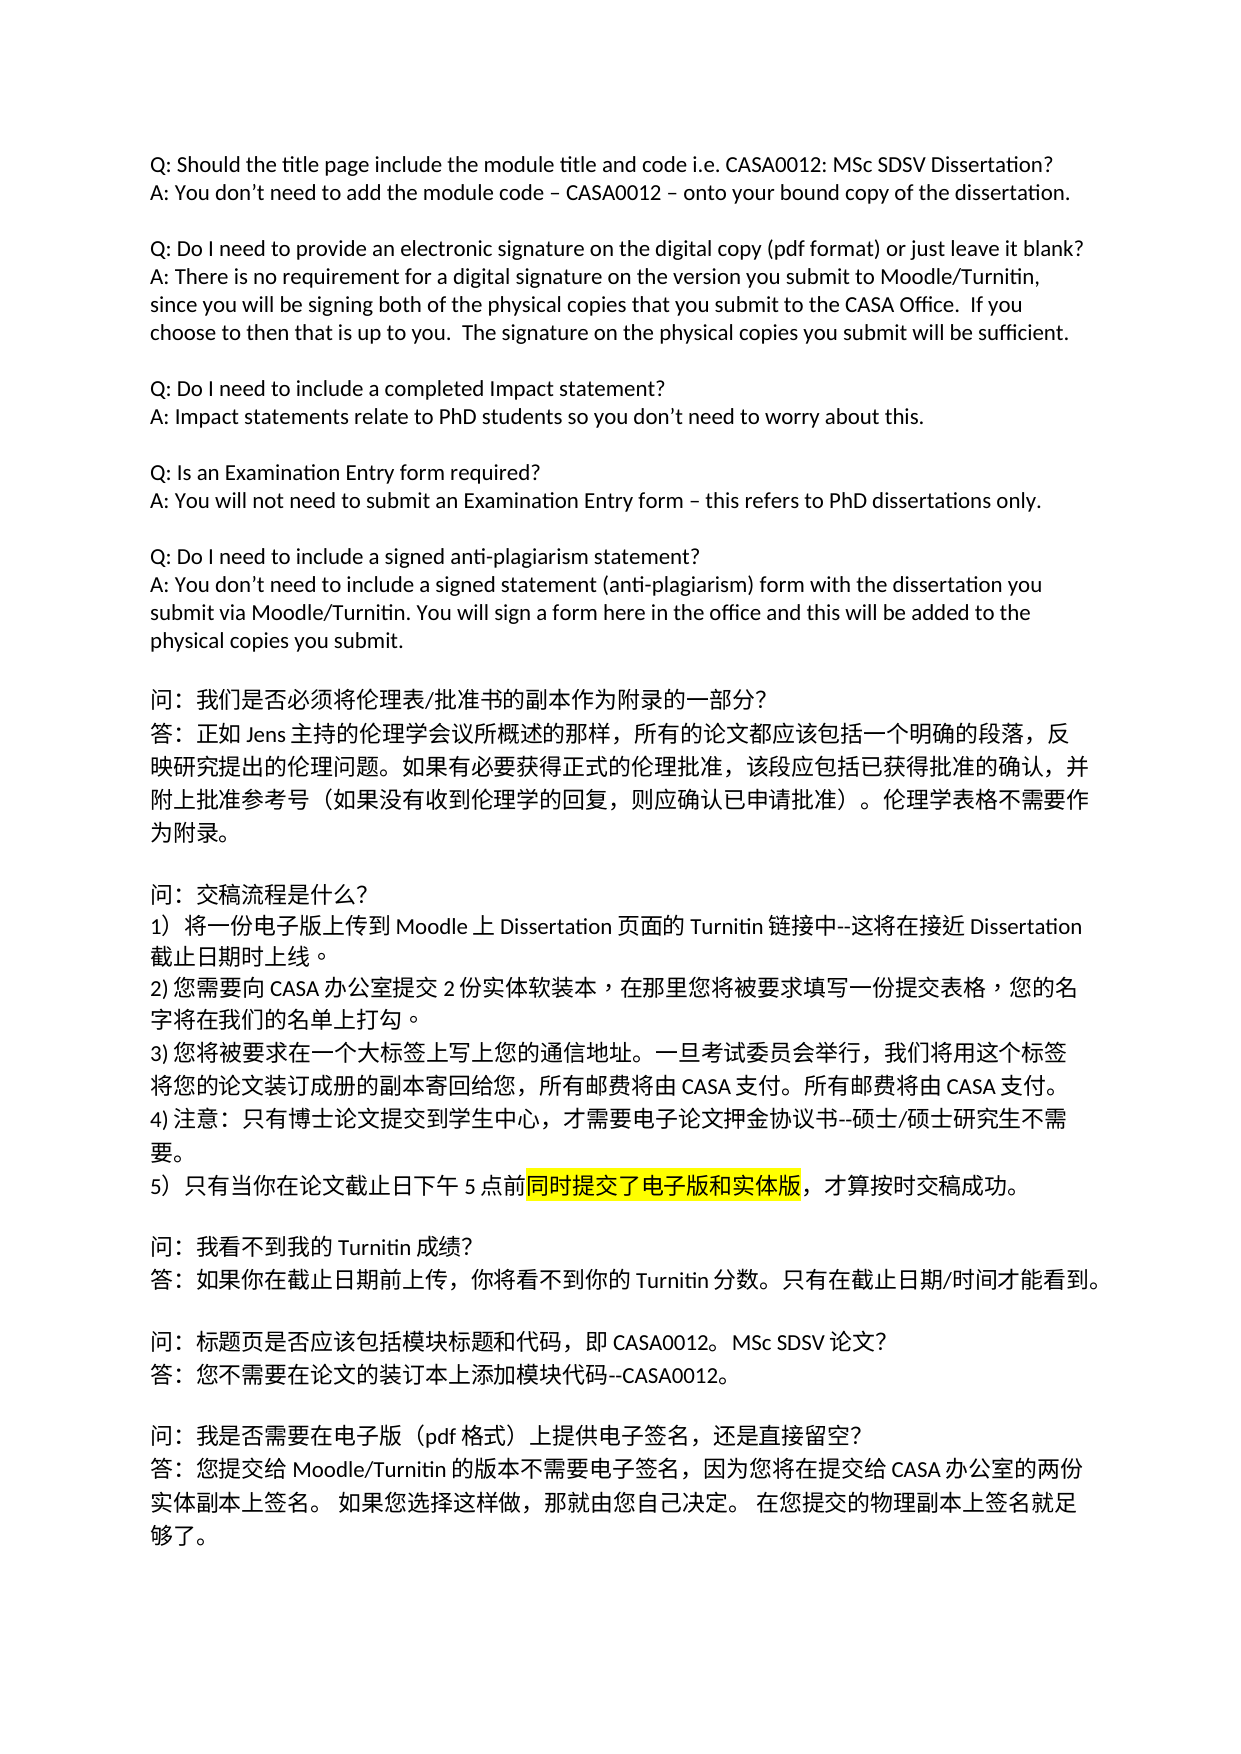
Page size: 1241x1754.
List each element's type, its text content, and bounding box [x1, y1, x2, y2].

text A: You don’t need to add the module code – CASA0012 – onto your bound copy of the dissertation. [150, 178, 1090, 206]
text 问：标题页是否应该包括模块标题和代码，即CASA0012。MSc SDSV论文？ [150, 1323, 1090, 1357]
text 问：交稿流程是什么？ [150, 877, 1090, 910]
text 答：正如Jens主持的伦理学会议所概述的那样，所有的论文都应该包括一个明确的段落，反映研究提出的伦理问题。如果有必要获得正式的伦理批准，该段应包括已获得批准的确认，并附上批准参考号（如果没有收到伦理学的回复，则应确认已申请批准）。伦理学表格不需要作为附录。 [150, 716, 1090, 848]
text 3) 您将被要求在一个大标签上写上您的通信地址。一旦考试委员会举行，我们将用这个标签将您的论文装订成册的副本寄回给您，所有邮费将由CASA支付。所有邮费将由CASA支付。 [150, 1035, 1090, 1101]
text Q: Do I need to include a signed anti-plagiarism statement? [150, 542, 1090, 570]
text A: You don’t need to include a signed statement (anti-plagiarism) form with the dissertation you submit via Moodle/Turnitin. You will sign a form here in the office and this will be added to the physical copies you submit. [150, 570, 1090, 654]
text A: Impact statements relate to PhD students so you don’t need to worry about this. [150, 402, 1090, 430]
text Q: Do I need to include a completed Impact statement? [150, 374, 1090, 402]
text 4) 注意：只有博士论文提交到学生中心，才需要电子论文押金协议书--硕士/硕士研究生不需要。 [150, 1101, 1090, 1168]
text 答：您提交给Moodle/Turnitin的版本不需要电子签名，因为您将在提交给CASA办公室的两份实体副本上签名。 如果您选择这样做，那就由您自己决定。 在您提交的物理副本上签名就足够了。 [150, 1451, 1090, 1551]
text Q: Is an Examination Entry form required? [150, 458, 1090, 486]
text A: There is no requirement for a digital signature on the version you submit to Moodle/Turnitin, since you will be signing both of the physical copies that you submit to the CASA Office. If you choose to then that is up to you. The signature on the physical copies you submit will be sufficient. [150, 262, 1090, 346]
text Q: Should the title page include the module title and code i.e. CASA0012: MSc SDSV Dissertation? [150, 150, 1090, 178]
text A: You will not need to submit an Examination Entry form – this refers to PhD dissertations only. [150, 486, 1090, 514]
text 1）将一份电子版上传到Moodle上Dissertation页面的Turnitin链接中--这将在接近Dissertation截止日期时上线。 [150, 910, 1090, 972]
text 2) 您需要向CASA办公室提交2份实体软装本，在那里您将被要求填写一份提交表格，您的名字将在我们的名单上打勾。 [150, 972, 1090, 1035]
text 答：如果你在截止日期前上传，你将看不到你的Turnitin分数。只有在截止日期/时间才能看到。 [150, 1262, 1090, 1295]
text 5）只有当你在论文截止日下午5点前同时提交了电子版和实体版，才算按时交稿成功。 [150, 1168, 526, 1201]
text 答：您不需要在论文的装订本上添加模块代码--CASA0012。 [150, 1357, 1090, 1390]
text 问：我们是否必须将伦理表/批准书的副本作为附录的一部分？ [150, 682, 1090, 716]
text Q: Do I need to provide an electronic signature on the digital copy (pdf format) or just leave it blank? [150, 234, 1090, 262]
text 5）只有当你在论文截止日下午5点前同时提交了电子版和实体版，才算按时交稿成功。 [801, 1168, 1090, 1201]
text 问：我是否需要在电子版（pdf格式）上提供电子签名，还是直接留空？ [150, 1418, 1090, 1451]
text 问：我看不到我的Turnitin成绩？ [150, 1229, 1090, 1262]
